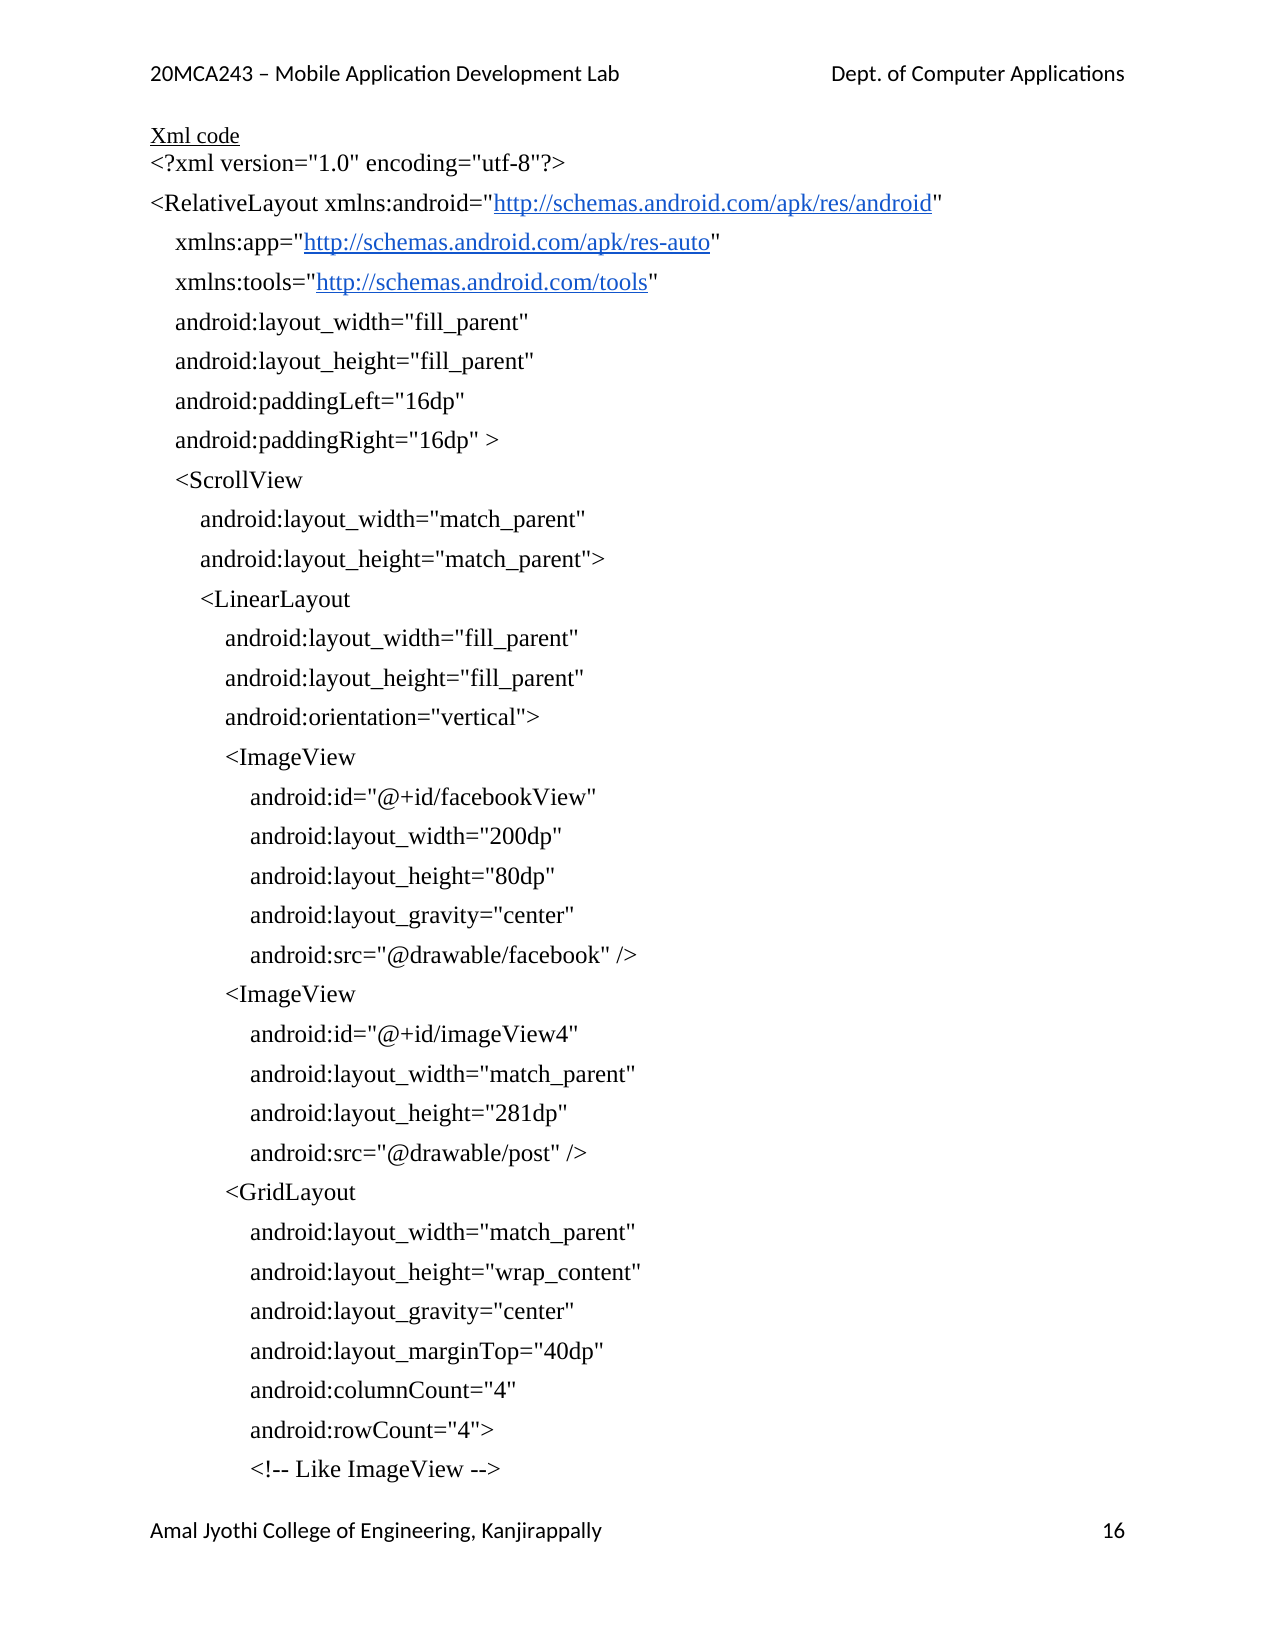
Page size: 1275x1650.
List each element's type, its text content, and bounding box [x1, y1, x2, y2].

text <RelativeLayout xmlns:android="http://schemas.android.com/apk/res/android" [150, 188, 1125, 217]
text android:id="@+id/imageView4" [150, 1019, 1125, 1048]
text <?xml version="1.0" encoding="utf-8"?> [150, 148, 1125, 177]
text <!-- Like ImageView --> [150, 1454, 1125, 1483]
text android:layout_marginTop="40dp" [150, 1336, 1125, 1364]
text android:layout_height="281dp" [150, 1098, 1125, 1127]
text android:layout_width="fill_parent" [150, 307, 1125, 335]
text android:layout_height="fill_parent" [150, 346, 1125, 375]
text android:rowCount="4"> [150, 1415, 1125, 1444]
text android:layout_width="fill_parent" [150, 623, 1125, 652]
text xmlns:app="http://schemas.android.com/apk/res-auto" [150, 227, 1125, 256]
text android:src="@drawable/post" /> [150, 1138, 1125, 1167]
text xmlns:tools="http://schemas.android.com/tools" [150, 267, 1125, 296]
text android:layout_width="match_parent" [150, 1217, 1125, 1246]
text Xml code [150, 122, 1125, 148]
text <LinearLayout [150, 584, 1125, 612]
text android:layout_height="wrap_content" [150, 1257, 1125, 1285]
text android:layout_width="match_parent" [150, 1059, 1125, 1087]
text android:orientation="vertical"> [150, 702, 1125, 731]
text android:paddingRight="16dp" > [150, 425, 1125, 454]
text android:layout_width="match_parent" [150, 504, 1125, 533]
text <ScrollView [150, 465, 1125, 494]
text android:layout_height="match_parent"> [150, 544, 1125, 573]
text <ImageView [150, 742, 1125, 771]
text android:layout_gravity="center" [150, 900, 1125, 929]
text android:layout_gravity="center" [150, 1296, 1125, 1325]
text android:src="@drawable/facebook" /> [150, 940, 1125, 969]
text android:layout_height="fill_parent" [150, 663, 1125, 692]
text <ImageView [150, 979, 1125, 1008]
text android:columnCount="4" [150, 1375, 1125, 1404]
text android:id="@+id/facebookView" [150, 782, 1125, 810]
text <GridLayout [150, 1177, 1125, 1206]
text android:paddingLeft="16dp" [150, 386, 1125, 414]
text android:layout_height="80dp" [150, 861, 1125, 889]
text android:layout_width="200dp" [150, 821, 1125, 850]
